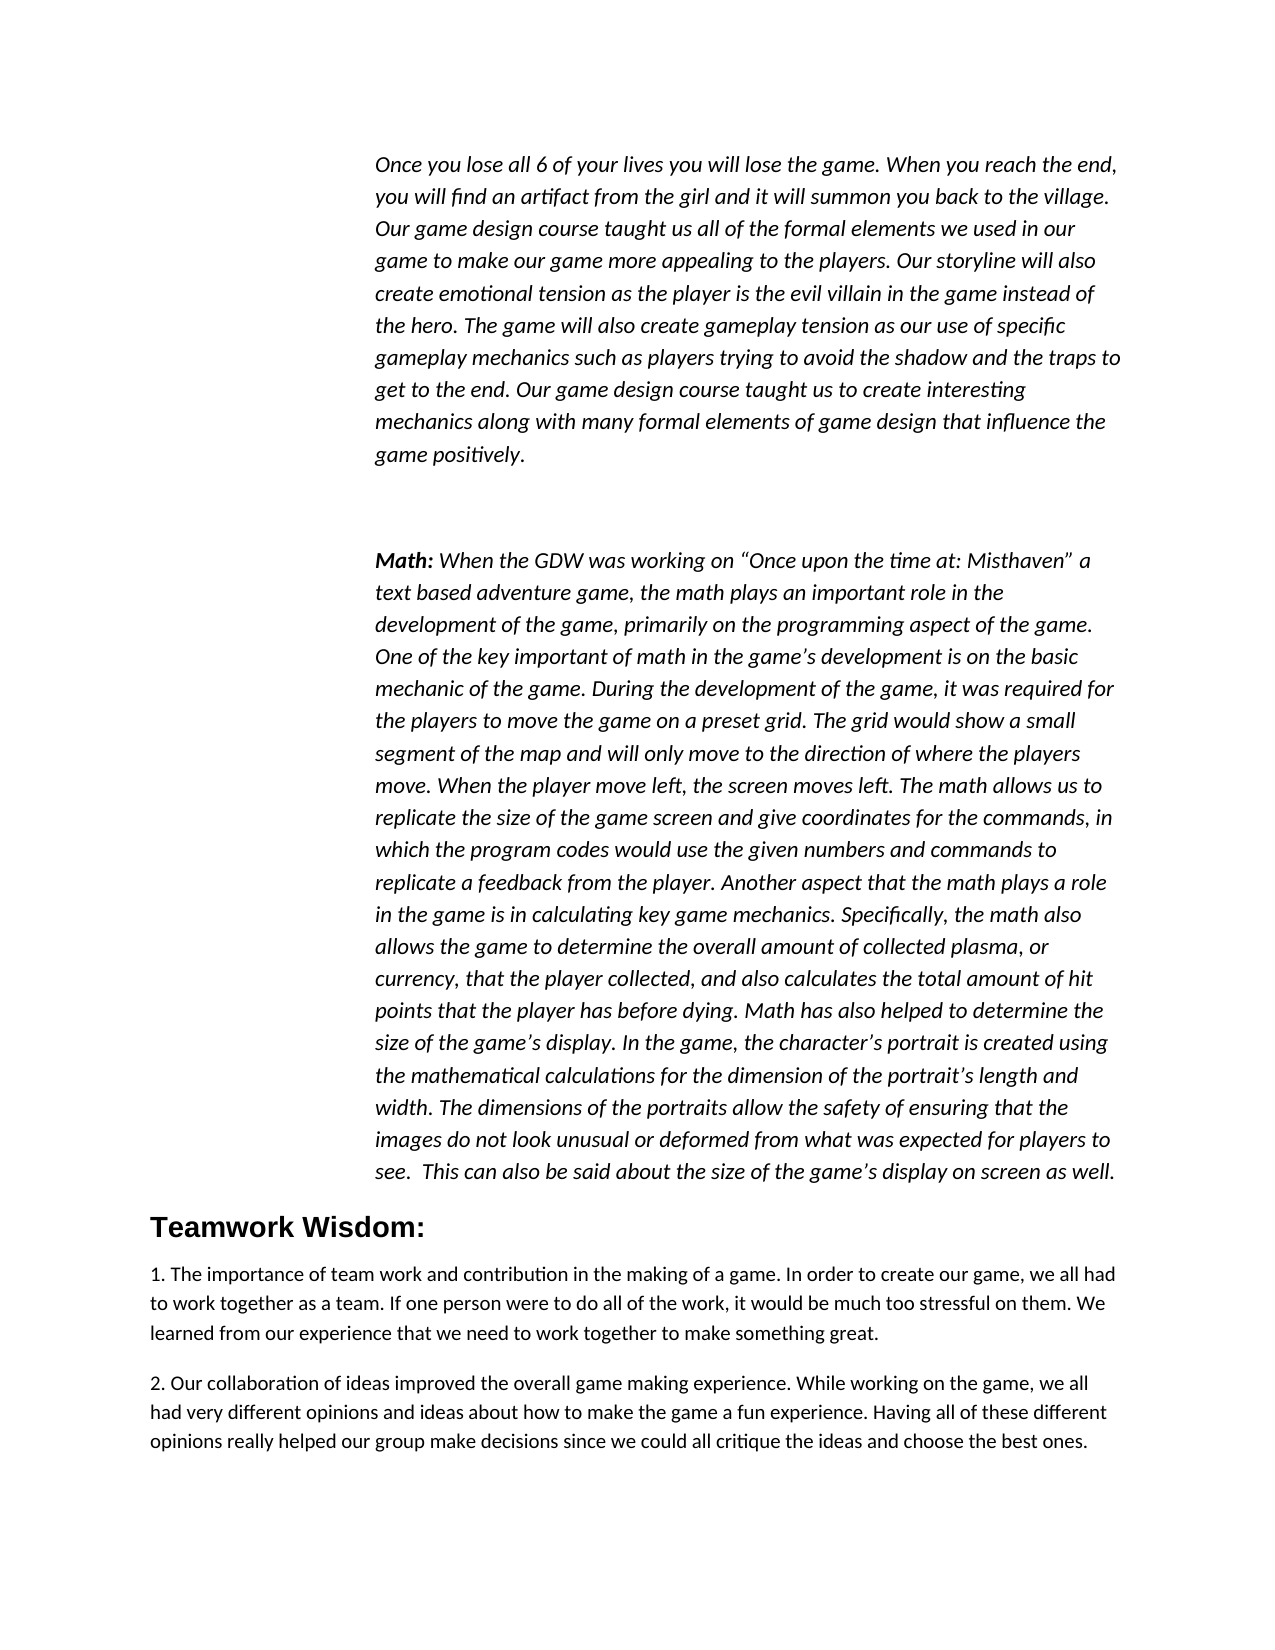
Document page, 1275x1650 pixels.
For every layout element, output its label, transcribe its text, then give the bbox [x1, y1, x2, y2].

text Teamwork Wisdom: [150, 1210, 1125, 1244]
text Math: When the GDW was working on “Once upon the time at: Misthaven” a text based adventure game, the math plays an important role in the development of the game, primarily on the programming aspect of the game. One of the key important of math in the game’s development is on the basic mechanic of the game. During the development of the game, it was required for the players to move the game on a preset grid. The grid would show a small segment of the map and will only move to the direction of where the players move. When the player move left, the screen moves left. The math allows us to replicate the size of the game screen and give coordinates for the commands, in which the program codes would use the given numbers and commands to replicate a feedback from the player. Another aspect that the math plays a role in the game is in calculating key game mechanics. Specifically, the math also allows the game to determine the overall amount of collected plasma, or currency, that the player collected, and also calculates the total amount of hit points that the player has before dying. Math has also helped to determine the size of the game’s display. In the game, the character’s portrait is created using the mathematical calculations for the dimension of the portrait’s length and width. The dimensions of the portraits allow the safety of ensuring that the images do not look unusual or deformed from what was expected for players to see. This can also be said about the size of the game’s display on screen as well. [375, 546, 1125, 1185]
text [375, 150, 1125, 468]
text 2. Our collaboration of ideas improved the overall game making experience. While working on the game, we all had very different opinions and ideas about how to make the game a fun experience. Having all of these different opinions really helped our group make decisions since we could all critique the ideas and choose the best ones. [150, 1370, 1125, 1453]
text 1. The importance of team work and contribution in the making of a game. In order to create our game, we all had to work together as a team. If one person were to do all of the work, it would be much too stressful on them. We learned from our experience that we need to work together to make something great. [150, 1261, 1125, 1345]
